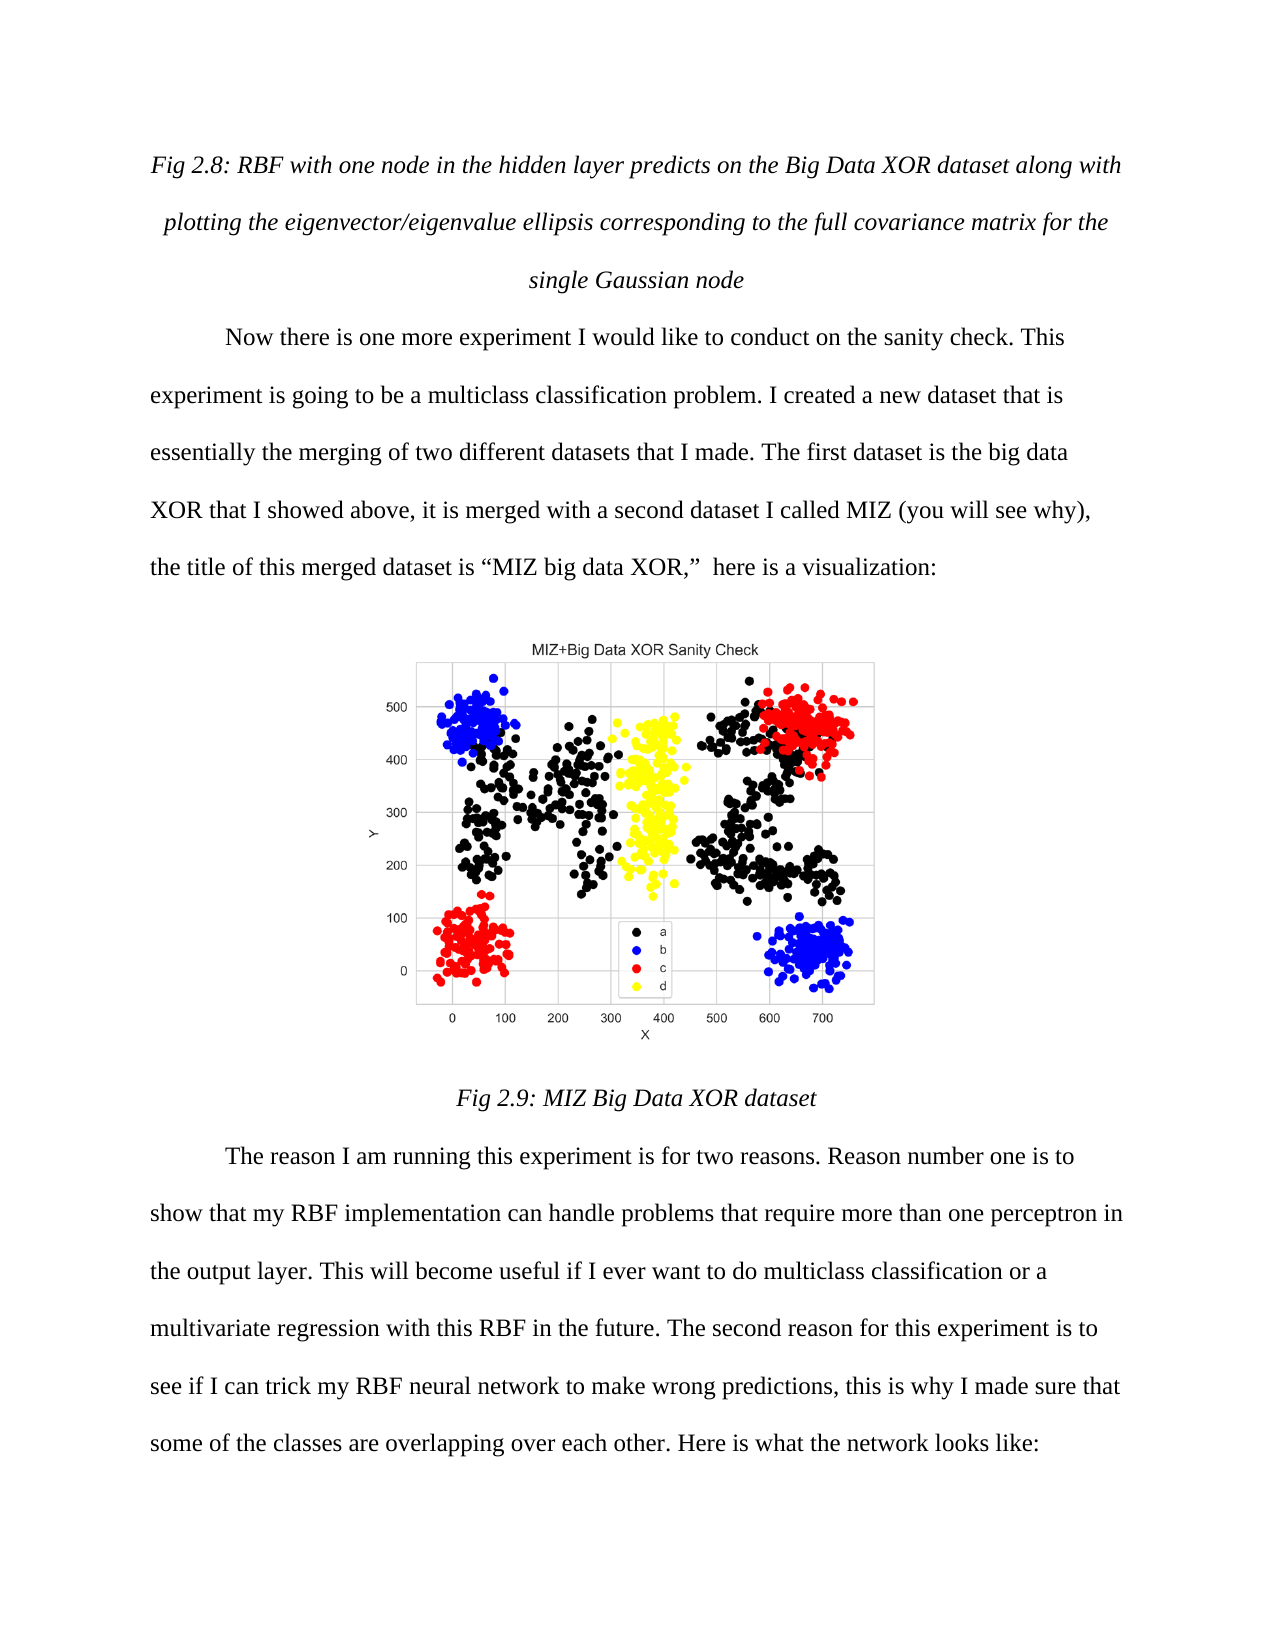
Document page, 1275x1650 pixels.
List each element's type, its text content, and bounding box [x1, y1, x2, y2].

text Fig 2.8: RBF with one node in the hidden layer predicts on the Big Data XOR dataset along with plotting the eigenvector/eigenvalue ellipsis corresponding to the full covariance matrix for the single Gaussian node [150, 150, 1125, 294]
picture [342, 610, 933, 1053]
text The reason I am running this experiment is for two reasons. Reason number one is to show that my RBF implementation can handle problems that require more than one perceptron in the output layer. This will become useful if I ever want to do multiclass classification or a multivariate regression with this RBF in the future. The second reason for this experiment is to see if I can trick my RBF neural network to make wrong predictions, this is why I made sure that some of the classes are overlapping over each other. Here is what the network looks like: [150, 1141, 1125, 1457]
text Fig 2.9: MIZ Big Data XOR dataset [150, 1083, 1125, 1112]
text Now there is one more experiment I would like to conduct on the sanity check. This experiment is going to be a multiclass classification problem. I created a new dataset that is essentially the merging of two different datasets that I made. The first dataset is the big data XOR that I showed above, it is merged with a second dataset I called MIZ (you will see why), the title of this merged dataset is “MIZ big data XOR,” here is a visualization: [150, 322, 1125, 581]
